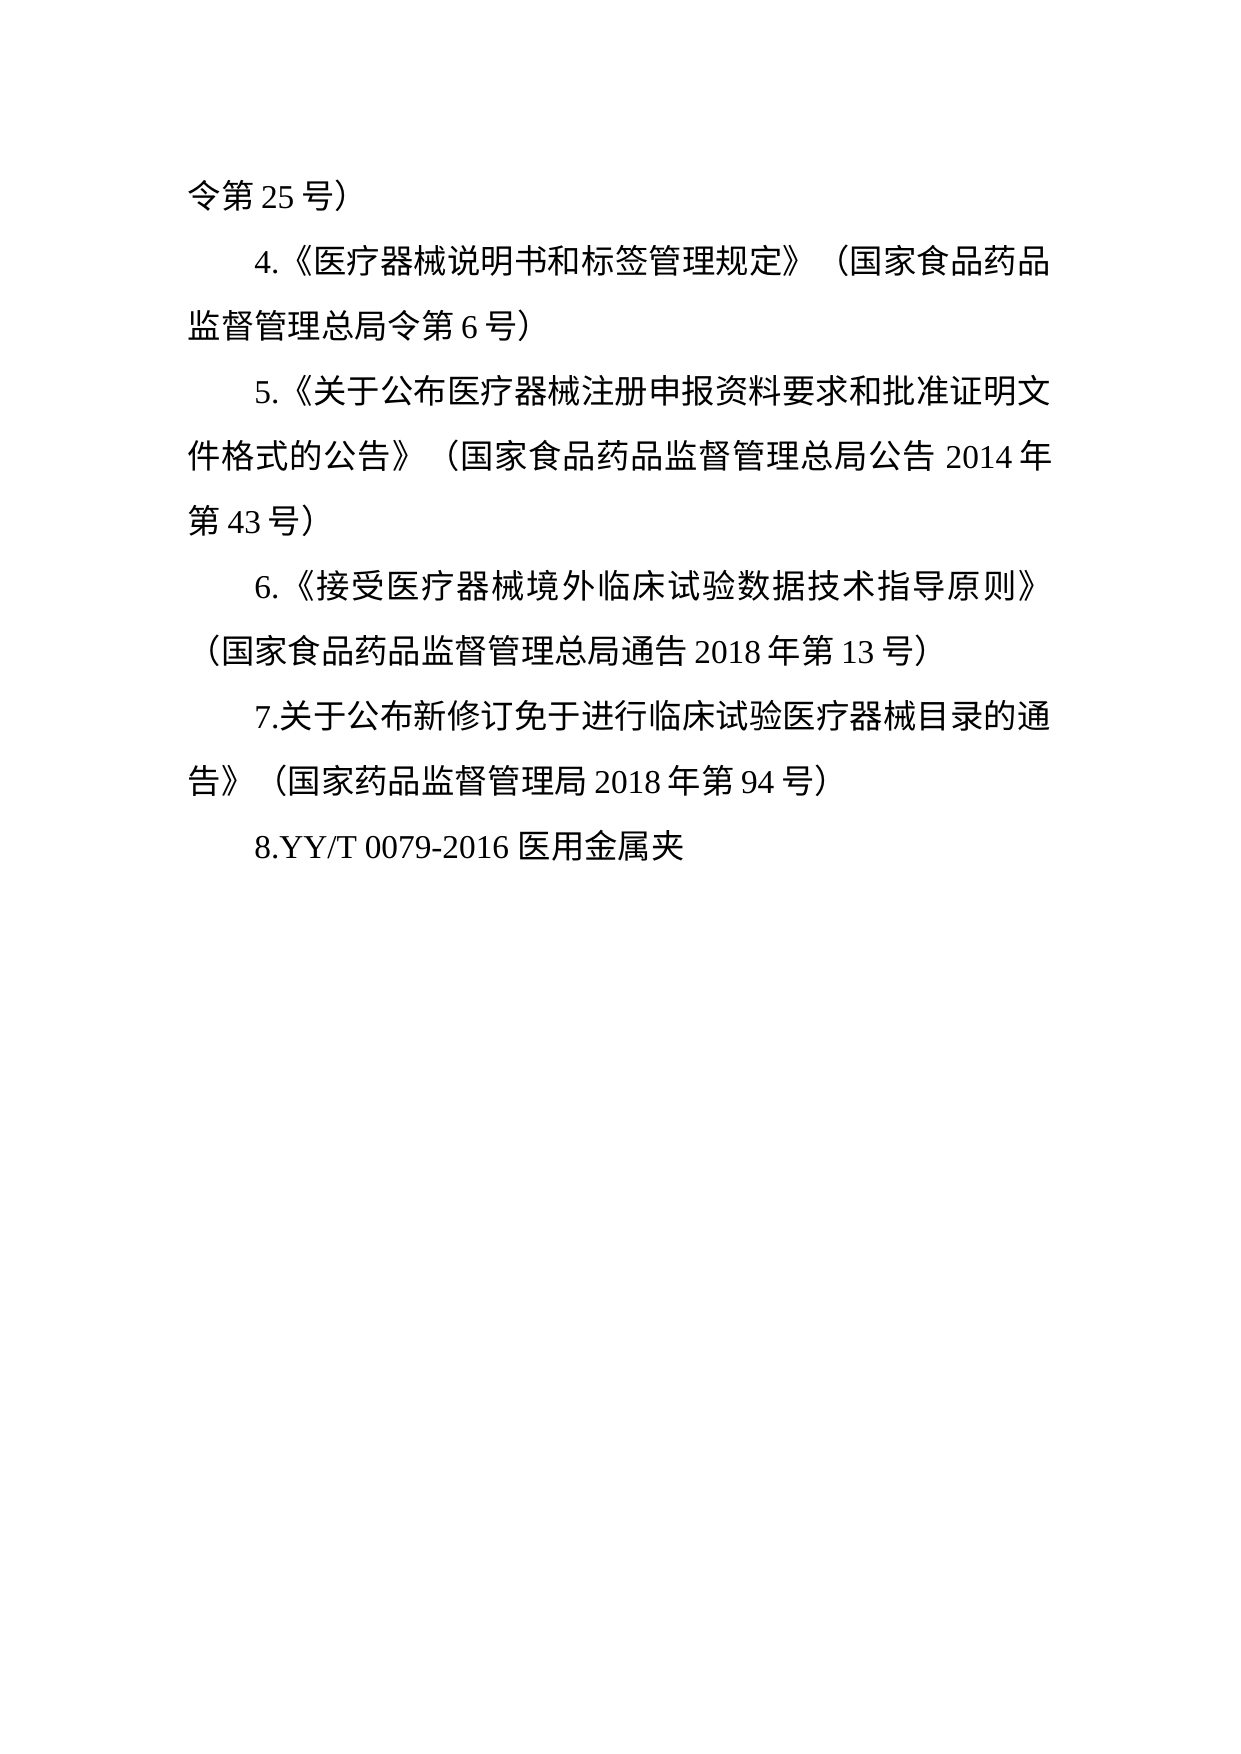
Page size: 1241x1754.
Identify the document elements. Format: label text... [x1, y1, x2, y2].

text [187, 162, 1053, 227]
text 4.《医疗器械说明书和标签管理规定》（国家食品药品监督管理总局令第6号） [187, 227, 1053, 357]
text 5.《关于公布医疗器械注册申报资料要求和批准证明文件格式的公告》（国家食品药品监督管理总局公告2014年第43号） [187, 357, 1053, 552]
text 8.YY/T 0079-2016 医用金属夹 [187, 812, 1053, 877]
text 7.关于公布新修订免于进行临床试验医疗器械目录的通告》（国家药品监督管理局2018年第94号） [187, 682, 1053, 812]
text 6.《接受医疗器械境外临床试验数据技术指导原则》（国家食品药品监督管理总局通告2018年第13号） [187, 552, 1053, 682]
